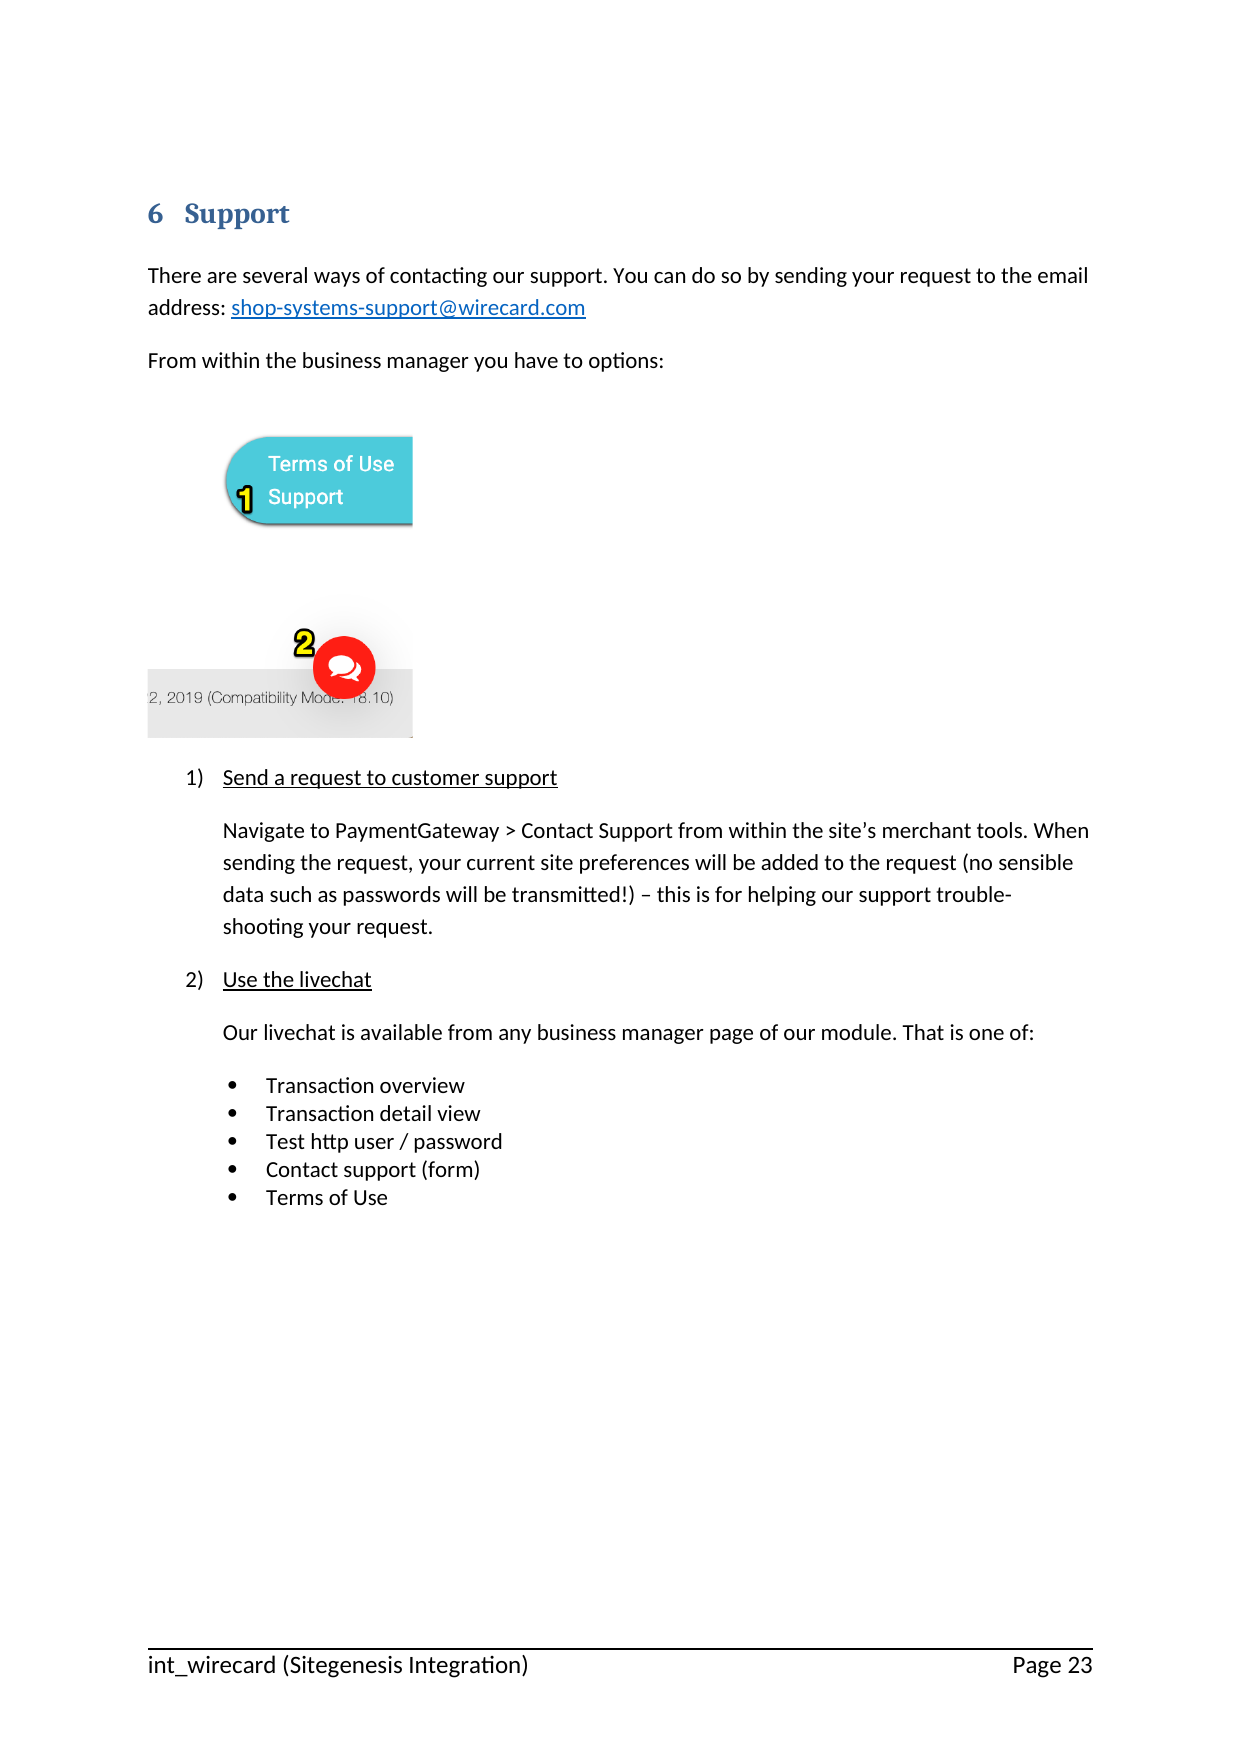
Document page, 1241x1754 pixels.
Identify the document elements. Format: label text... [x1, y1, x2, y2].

list Contact support (form) [228, 1155, 1093, 1183]
list Send a request to customer support [185, 763, 1093, 791]
text Navigate to PaymentGateway > Contact Support from within the site’s merchant tools. When sending the request, your current site preferences will be added to the request (no sensible data such as passwords will be transmitted!) – this is for helping our support trouble-shooting your request. [223, 816, 1093, 940]
list Terms of Use [228, 1183, 1093, 1211]
list Test http user / password [228, 1127, 1093, 1155]
text Our livechat is available from any business manager page of our module. That is one of: [223, 1018, 1093, 1046]
list Transaction overview [228, 1071, 1093, 1099]
picture [147, 399, 413, 738]
text There are several ways of contacting our support. You can do so by sending your request to the email address: shop-systems-support@wirecard.com [148, 261, 1093, 321]
text From within the business manager you have to options: [148, 346, 1093, 374]
subtitle Support [148, 198, 1093, 231]
list Use the livechat [185, 965, 1093, 993]
list Transaction detail view [228, 1099, 1093, 1127]
